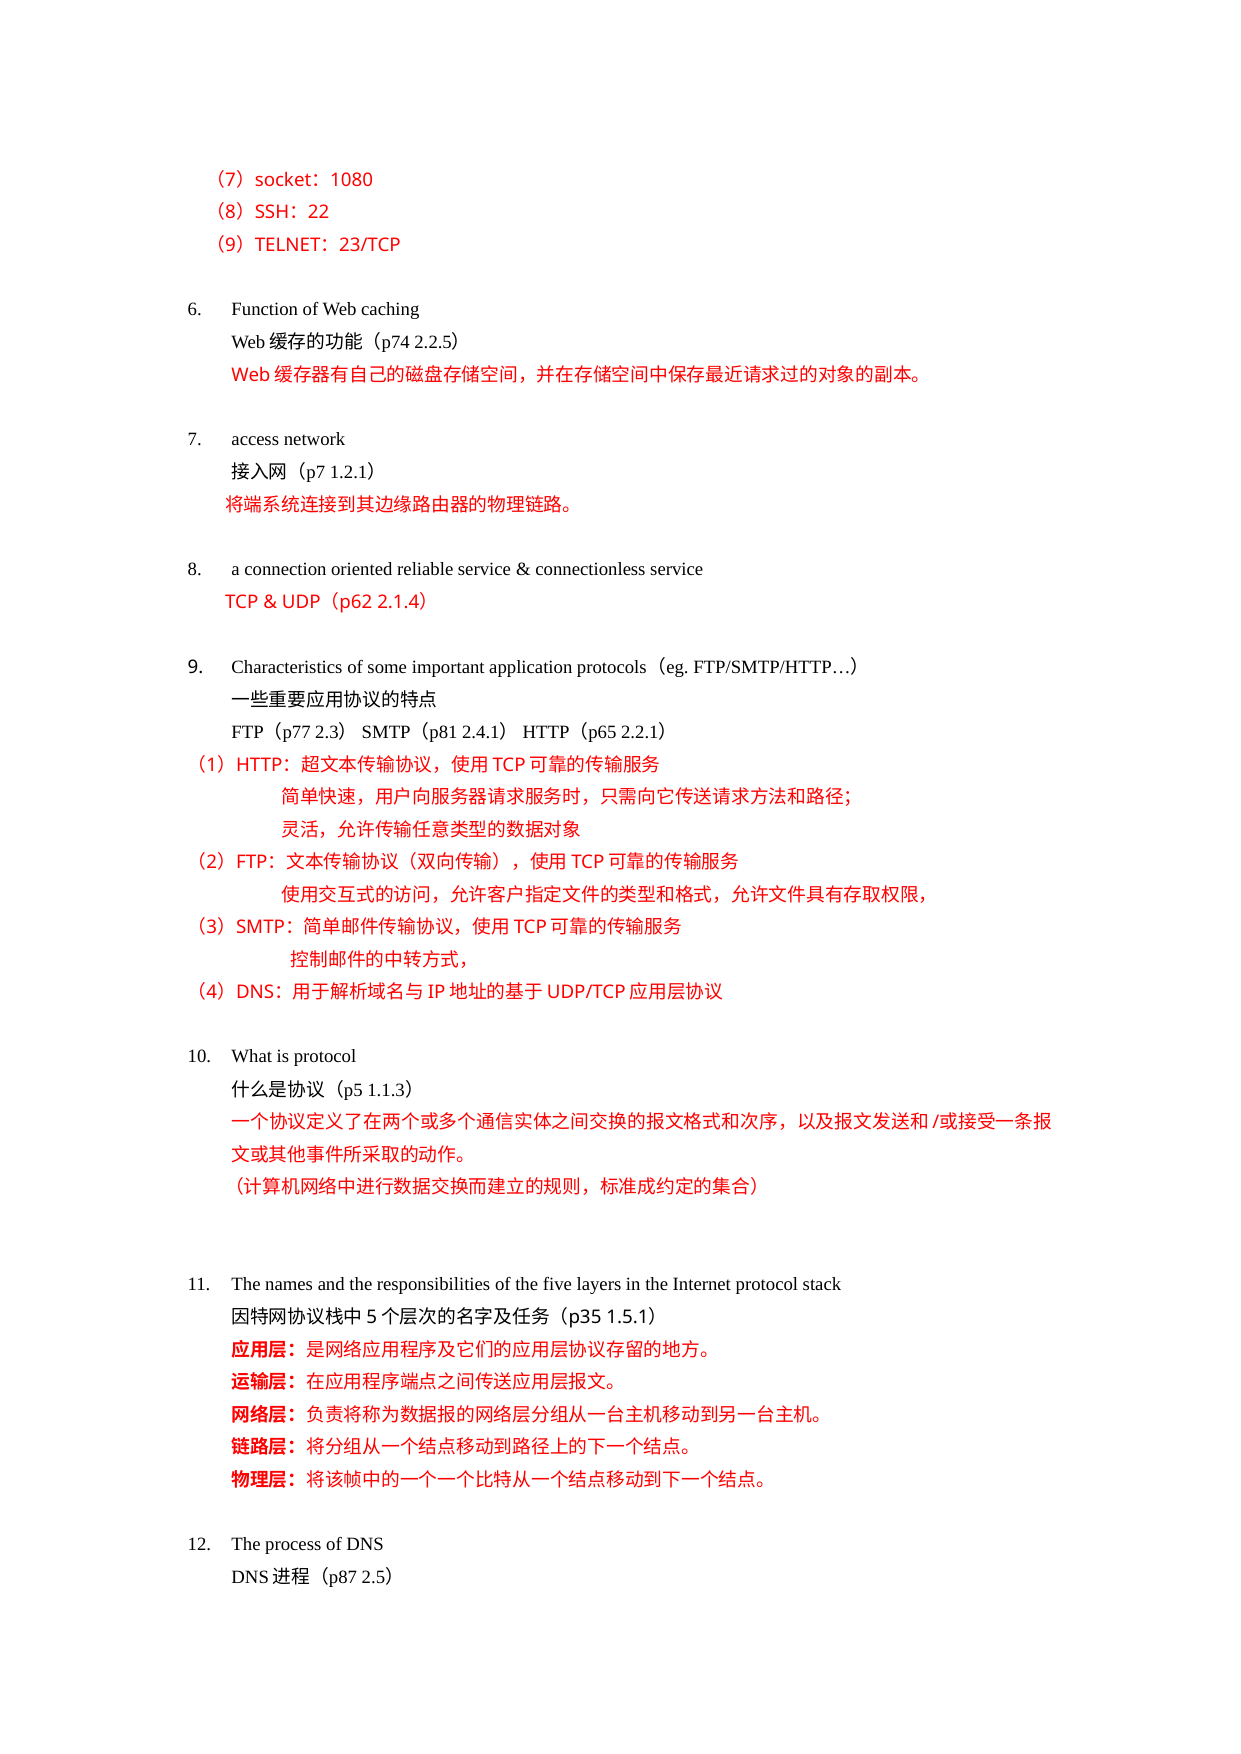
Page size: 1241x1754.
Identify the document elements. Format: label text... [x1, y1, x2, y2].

list Web缓存器有自己的磁盘存储空间，并在存储空间中保存最近请求过的对象的副本。 [231, 357, 1053, 389]
list Characteristics of some important application protocols（eg. FTP/SMTP/HTTP…） [187, 649, 1053, 682]
list access network [187, 422, 1053, 454]
text （1）HTTP：超文本传输协议，使用TCP可靠的传输服务 [187, 747, 1053, 779]
text 灵活，允许传输任意类型的数据对象 [187, 812, 1053, 844]
list Function of Web caching [187, 292, 1053, 324]
text 将端系统连接到其边缘路由器的物理链路。 [187, 487, 1053, 519]
text （9）TELNET：23/TCP [187, 227, 1053, 259]
text 链路层：将分组从一个结点移动到路径上的下一个结点。 [231, 1429, 1053, 1462]
text TCP & UDP（p62 2.1.4） [187, 584, 1053, 617]
list 接入网（p7 1.2.1） [231, 454, 1053, 487]
list DNS进程（p87 2.5） [231, 1559, 1053, 1592]
text 物理层：将该帧中的一个一个比特从一个结点移动到下一个结点。 [231, 1462, 1053, 1494]
text （4）DNS：用于解析域名与IP地址的基于UDP/TCP应用层协议 [187, 974, 1053, 1007]
list 什么是协议（p5 1.1.3） [231, 1072, 1053, 1104]
list What is protocol [187, 1039, 1053, 1072]
text （8）SSH：22 [187, 194, 1053, 227]
list The names and the responsibilities of the five layers in the Internet protocol stack [187, 1267, 1053, 1299]
text 网络层：负责将称为数据报的网络层分组从一台主机移动到另一台主机。 [231, 1397, 1053, 1429]
list 一些重要应用协议的特点 [231, 682, 1053, 714]
list a connection oriented reliable service & connectionless service [187, 552, 1053, 584]
text （7）socket：1080 [187, 162, 1053, 194]
text 使用交互式的访问，允许客户指定文件的类型和格式，允许文件具有存取权限， [187, 877, 1053, 909]
text 因特网协议栈中5个层次的名字及任务（p35 1.5.1） [231, 1299, 1053, 1332]
text （2）FTP：文本传输协议（双向传输），使用TCP可靠的传输服务 [187, 844, 1053, 877]
text （3）SMTP：简单邮件传输协议，使用TCP可靠的传输服务 [187, 909, 1053, 942]
list 一个协议定义了在两个或多个通信实体之间交换的报文格式和次序，以及报文发送和/或接受一条报文或其他事件所采取的动作。 [231, 1104, 1053, 1169]
text 简单快速，用户向服务器请求服务时，只需向它传送请求方法和路径； [187, 779, 1053, 812]
text 控制邮件的中转方式， [187, 942, 1053, 974]
text 运输层：在应用程序端点之间传送应用层报文。 [231, 1364, 1053, 1397]
list FTP（p77 2.3） SMTP（p81 2.4.1） HTTP（p65 2.2.1） [231, 714, 1053, 747]
list The process of DNS [187, 1527, 1053, 1559]
text （计算机网络中进行数据交换而建立的规则，标准成约定的集合） [187, 1169, 1053, 1202]
text 应用层：是网络应用程序及它们的应用层协议存留的地方。 [231, 1332, 1053, 1364]
list Web缓存的功能（p74 2.2.5） [231, 324, 1053, 357]
